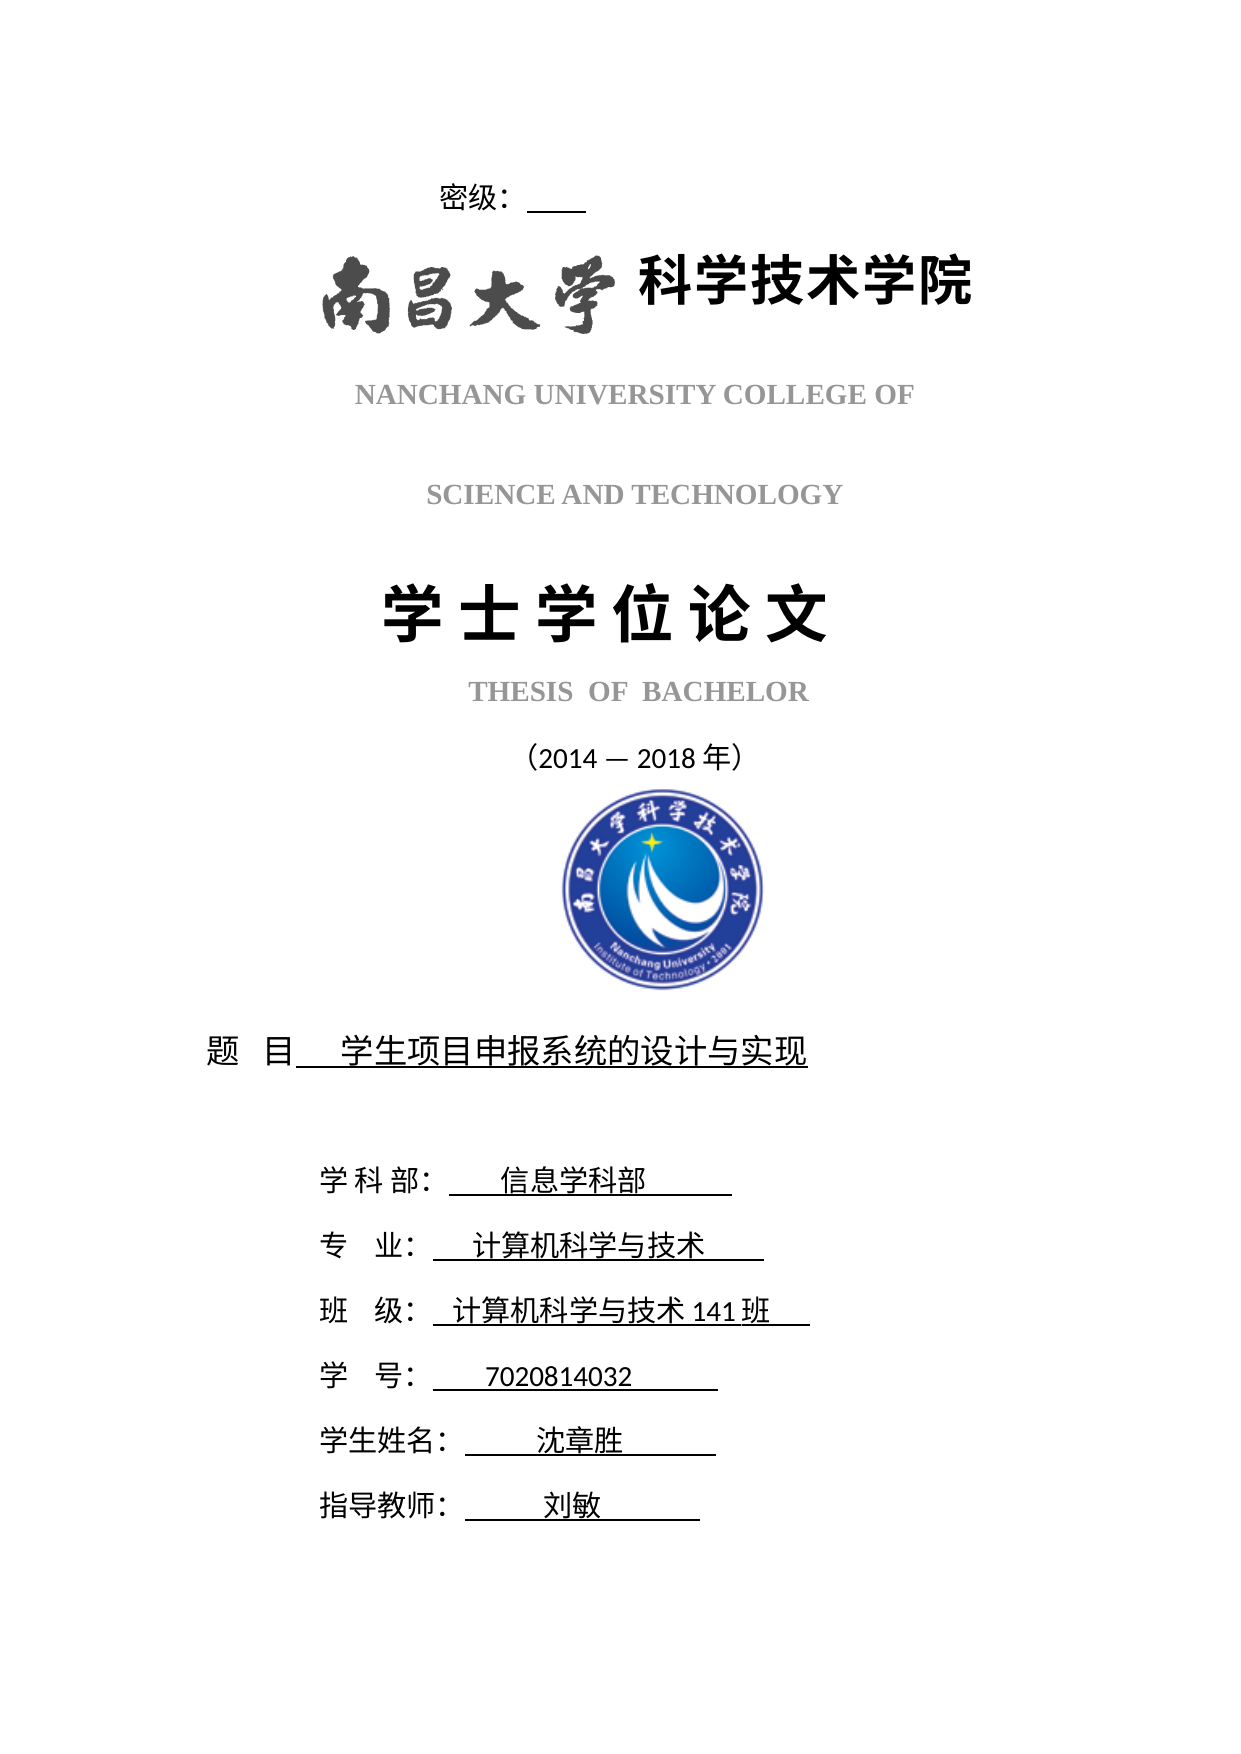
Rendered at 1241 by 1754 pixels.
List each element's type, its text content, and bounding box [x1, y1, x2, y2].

text 指导教师： 刘敏 [207, 1471, 1063, 1536]
text 学 士 学 位 论 文 [338, 561, 1063, 659]
text 密级： [207, 163, 1063, 228]
text 专 业： 计算机科学与技术 [207, 1211, 1063, 1276]
subtitle SCIENCE AND TECHNOLOGY [207, 462, 1063, 527]
text （2014 — 2018 年） [207, 724, 1063, 789]
subtitle THESIS OF BACHELOR [207, 659, 1063, 724]
text 科学技术学院 [207, 228, 1063, 326]
text 学生姓名： 沈章胜 [207, 1406, 1063, 1471]
text 学 科 部： 信息学科部 [207, 1146, 1063, 1211]
text 题 目 学生项目申报系统的设计与实现 [207, 1016, 1063, 1081]
subtitle NANCHANG UNIVERSITY COLLEGE OF [207, 361, 1063, 426]
text 班 级： 计算机科学与技术141班 [207, 1276, 1063, 1341]
text 学 号： 7020814032 [207, 1341, 1063, 1406]
picture [556, 788, 766, 995]
